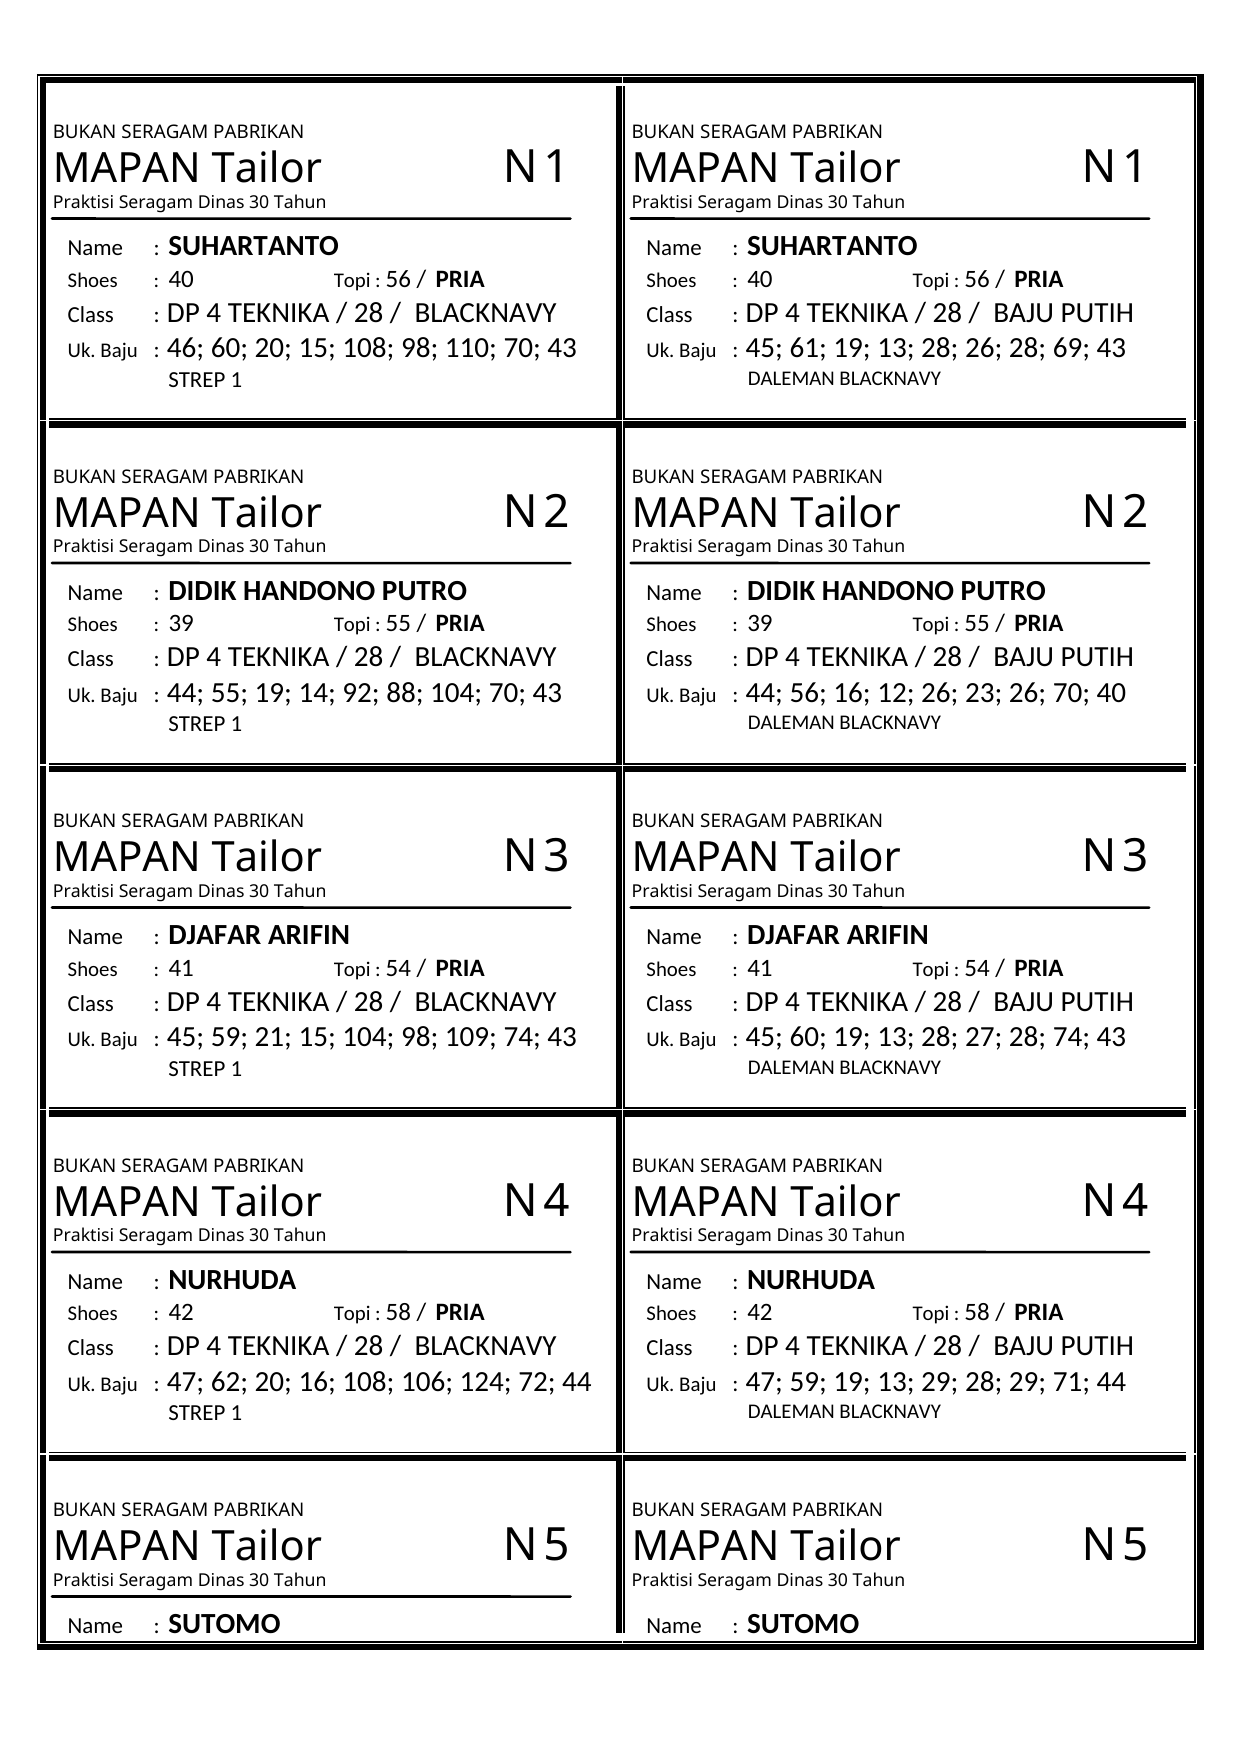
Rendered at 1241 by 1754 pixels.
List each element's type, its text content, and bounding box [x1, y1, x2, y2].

table_cell BUKAN SERAGAM PABRIKAN MAPAN Tailor N3 Praktisi Seragam Dinas 30 Tahun Name : DJAFAR ARIFIN Shoes : 41 Topi : 54 / PRIA Class : DP 4 TEKNIKA / 28 / BAJU PUTIH Uk. Baju : 45; 60; 19; 13; 28; 27; 28; 74; 43 DALEMAN BLACKNAVY [620, 763, 1197, 1107]
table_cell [620, 1452, 1197, 1641]
table_cell BUKAN SERAGAM PABRIKAN MAPAN Tailor N2 Praktisi Seragam Dinas 30 Tahun Name : DIDIK HANDONO PUTRO Shoes : 39 Topi : 55 / PRIA Class : DP 4 TEKNIKA / 28 / BAJU PUTIH Uk. Baju : 44; 56; 16; 12; 26; 23; 26; 70; 40 DALEMAN BLACKNAVY [620, 418, 1197, 763]
table_header BUKAN SERAGAM PABRIKAN MAPAN Tailor N1 Praktisi Seragam Dinas 30 Tahun Name : SUHARTANTO Shoes : 40 Topi : 56 / PRIA Class : DP 4 TEKNIKA / 28 / BAJU PUTIH Uk. Baju : 45; 61; 19; 13; 28; 26; 28; 69; 43 DALEMAN BLACKNAVY [620, 76, 1197, 418]
table_cell BUKAN SERAGAM PABRIKAN MAPAN Tailor N4 Praktisi Seragam Dinas 30 Tahun Name : NURHUDA Shoes : 42 Topi : 58 / PRIA Class : DP 4 TEKNIKA / 28 / BAJU PUTIH Uk. Baju : 47; 59; 19; 13; 29; 28; 29; 71; 44 DALEMAN BLACKNAVY [620, 1107, 1197, 1452]
table_cell BUKAN SERAGAM PABRIKAN MAPAN Tailor N4 Praktisi Seragam Dinas 30 Tahun Name : NURHUDA Shoes : 42 Topi : 58 / PRIA Class : DP 4 TEKNIKA / 28 / BLACKNAVY Uk. Baju : 47; 62; 20; 16; 108; 106; 124; 72; 44 STREP 1 [41, 1107, 620, 1452]
table_cell BUKAN SERAGAM PABRIKAN MAPAN Tailor N3 Praktisi Seragam Dinas 30 Tahun Name : DJAFAR ARIFIN Shoes : 41 Topi : 54 / PRIA Class : DP 4 TEKNIKA / 28 / BLACKNAVY Uk. Baju : 45; 59; 21; 15; 104; 98; 109; 74; 43 STREP 1 [41, 763, 620, 1107]
table_cell BUKAN SERAGAM PABRIKAN MAPAN Tailor N2 Praktisi Seragam Dinas 30 Tahun Name : DIDIK HANDONO PUTRO Shoes : 39 Topi : 55 / PRIA Class : DP 4 TEKNIKA / 28 / BLACKNAVY Uk. Baju : 44; 55; 19; 14; 92; 88; 104; 70; 43 STREP 1 [41, 418, 620, 763]
table_header BUKAN SERAGAM PABRIKAN MAPAN Tailor N1 Praktisi Seragam Dinas 30 Tahun Name : SUHARTANTO Shoes : 40 Topi : 56 / PRIA Class : DP 4 TEKNIKA / 28 / BLACKNAVY Uk. Baju : 46; 60; 20; 15; 108; 98; 110; 70; 43 STREP 1 [46, 83, 620, 418]
